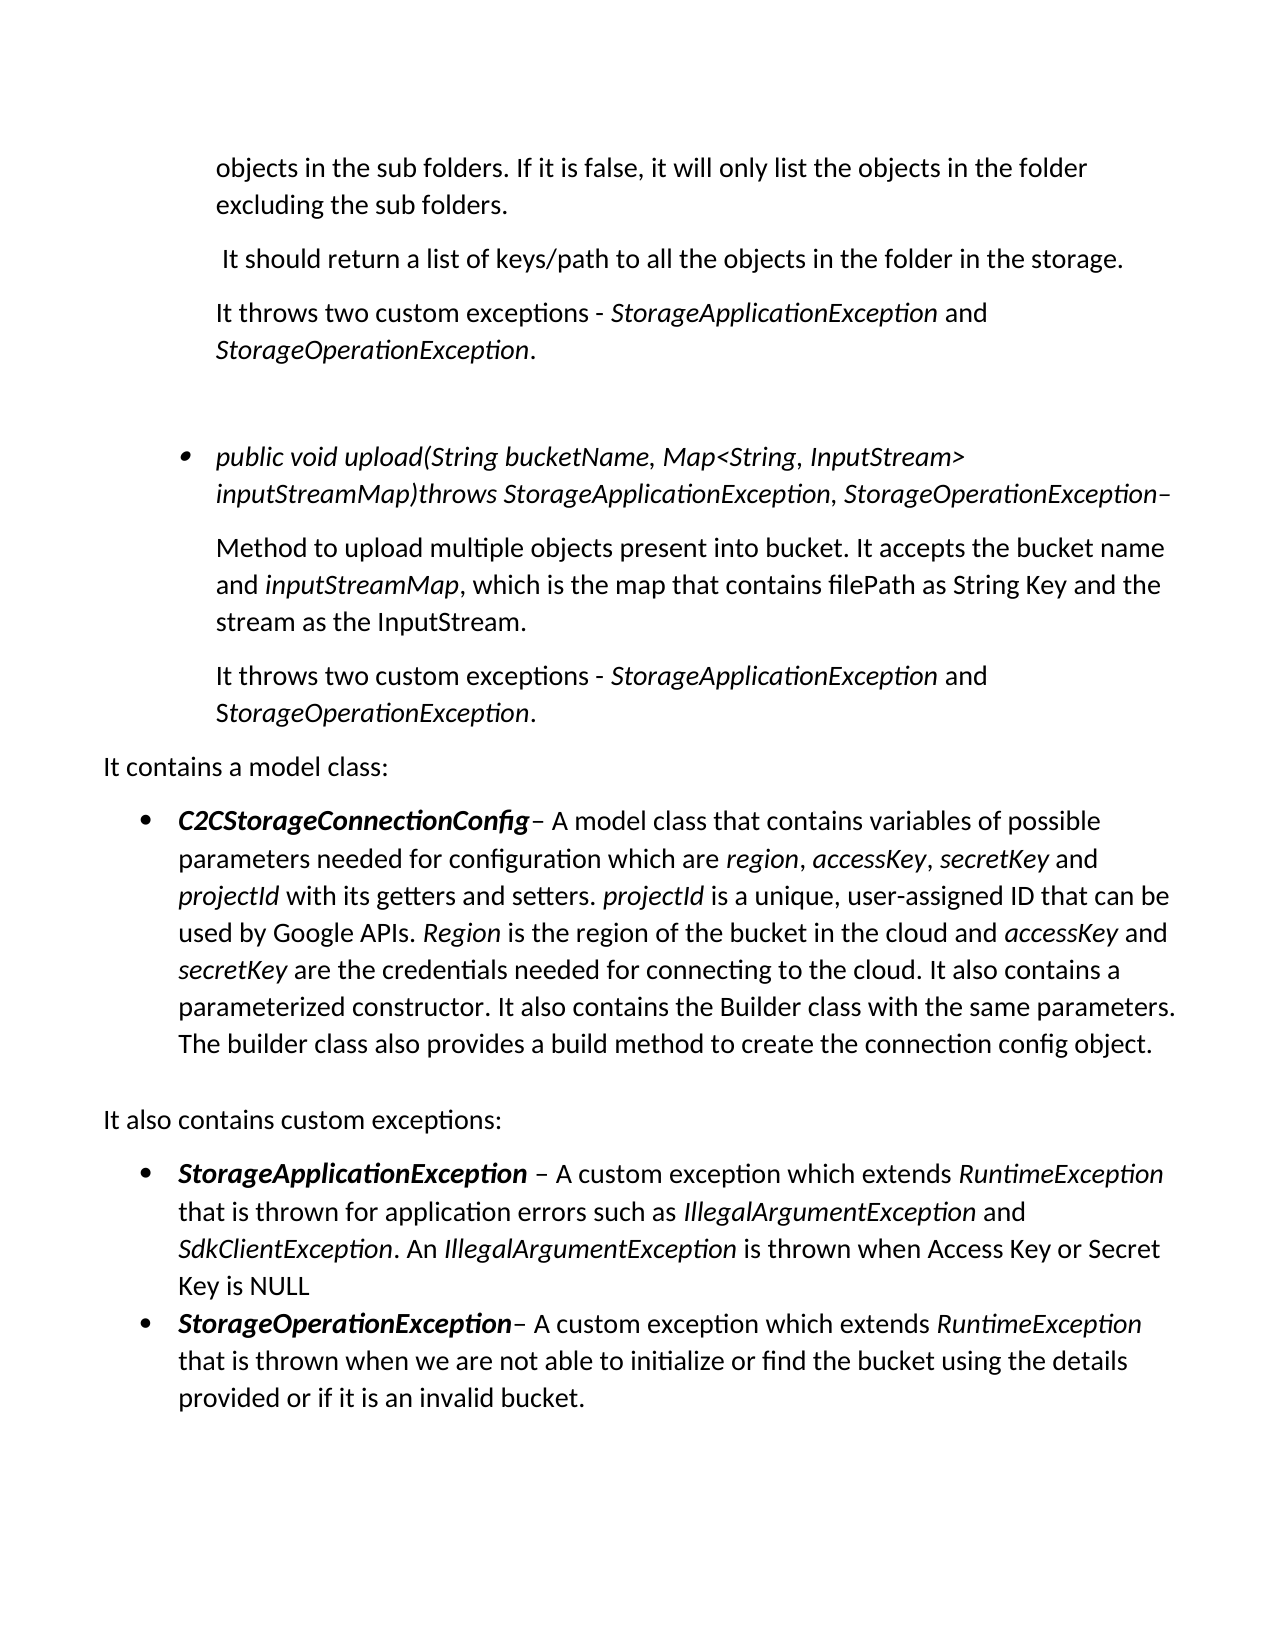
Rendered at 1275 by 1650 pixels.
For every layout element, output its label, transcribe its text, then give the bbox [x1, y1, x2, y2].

list C2CStorageConnectionConfig– A model class that contains variables of possible parameters needed for configuration which are region, accessKey, secretKey and projectId with its getters and setters. projectId is a unique, user-assigned ID that can be used by Google APIs. Region is the region of the bucket in the cloud and accessKey and secretKey are the credentials needed for connecting to the cloud. It also contains a parameterized constructor. It also contains the Builder class with the same parameters. The builder class also provides a build method to create the connection config object. [141, 802, 1181, 1061]
list StorageApplicationException – A custom exception which extends RuntimeException that is thrown for application errors such as IllegalArgumentException and SdkClientException. An IllegalArgumentException is thrown when Access Key or Secret Key is NULL [141, 1156, 1181, 1302]
text It throws two custom exceptions - StorageApplicationException and StorageOperationException. [216, 658, 1181, 729]
list StorageOperationException– A custom exception which extends RuntimeException that is thrown when we are not able to initialize or find the bucket using the details provided or if it is an invalid bucket. [141, 1305, 1181, 1415]
text It should return a list of keys/path to all the objects in the folder in the storage. [216, 241, 1181, 275]
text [216, 150, 1181, 221]
text It also contains custom exceptions: [103, 1102, 1181, 1136]
list public void upload(String bucketName, Map<String, InputStream> inputStreamMap)throws StorageApplicationException, StorageOperationException– [178, 439, 1181, 511]
text It throws two custom exceptions - StorageApplicationException and StorageOperationException. [216, 294, 1181, 366]
text Method to upload multiple objects present into bucket. It accepts the bucket name and inputStreamMap, which is the map that contains filePath as String Key and the stream as the InputStream. [216, 530, 1181, 638]
text It contains a model class: [103, 749, 1181, 783]
